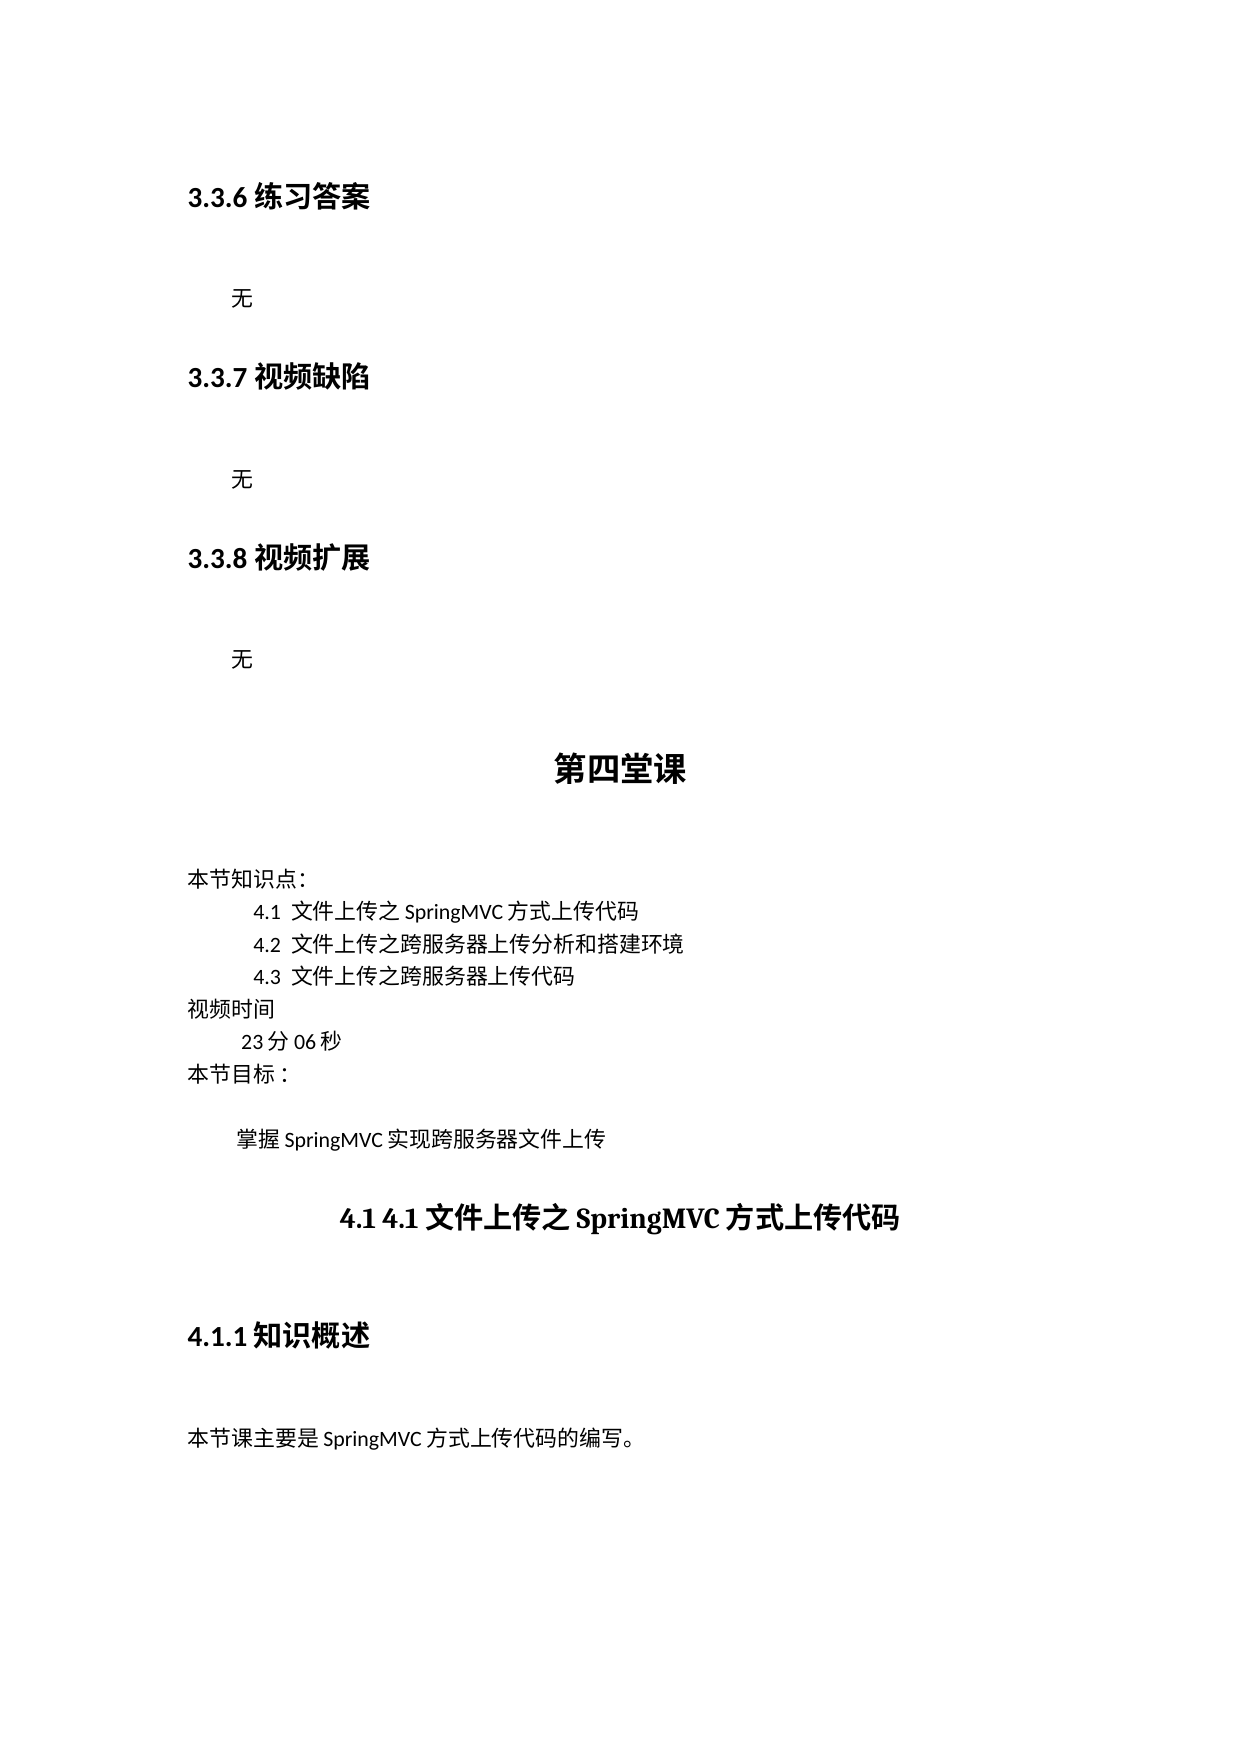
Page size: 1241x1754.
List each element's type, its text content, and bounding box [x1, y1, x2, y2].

subtitle 3.3.6 练习答案 [187, 162, 1053, 227]
text 视频时间 [187, 991, 1053, 1024]
text 掌握SpringMVC实现跨服务器文件上传 [187, 1121, 1053, 1154]
text 无 [187, 642, 1053, 674]
subtitle 4.1 4.1 文件上传之SpringMVC方式上传代码 [187, 1183, 1053, 1248]
text 23分06秒 [187, 1024, 1053, 1056]
text 无 [187, 281, 1053, 313]
subtitle 第四堂课 [187, 734, 1053, 799]
text 无 [187, 461, 1053, 494]
text 本节目标 ： [187, 1056, 1053, 1089]
text 4.2 文件上传之跨服务器上传分析和搭建环境 [253, 926, 1053, 959]
text 4.1 文件上传之SpringMVC方式上传代码 [253, 894, 1053, 926]
subtitle 4.1.1知识概述 [187, 1302, 1053, 1367]
text 本节知识点： [187, 861, 1053, 894]
text 本节课主要是SpringMVC方式上传代码的编写。 [187, 1421, 1053, 1453]
text 4.3 文件上传之跨服务器上传代码 [253, 959, 1053, 991]
subtitle 3.3.7 视频缺陷 [187, 342, 1053, 407]
subtitle 3.3.8 视频扩展 [187, 523, 1053, 588]
